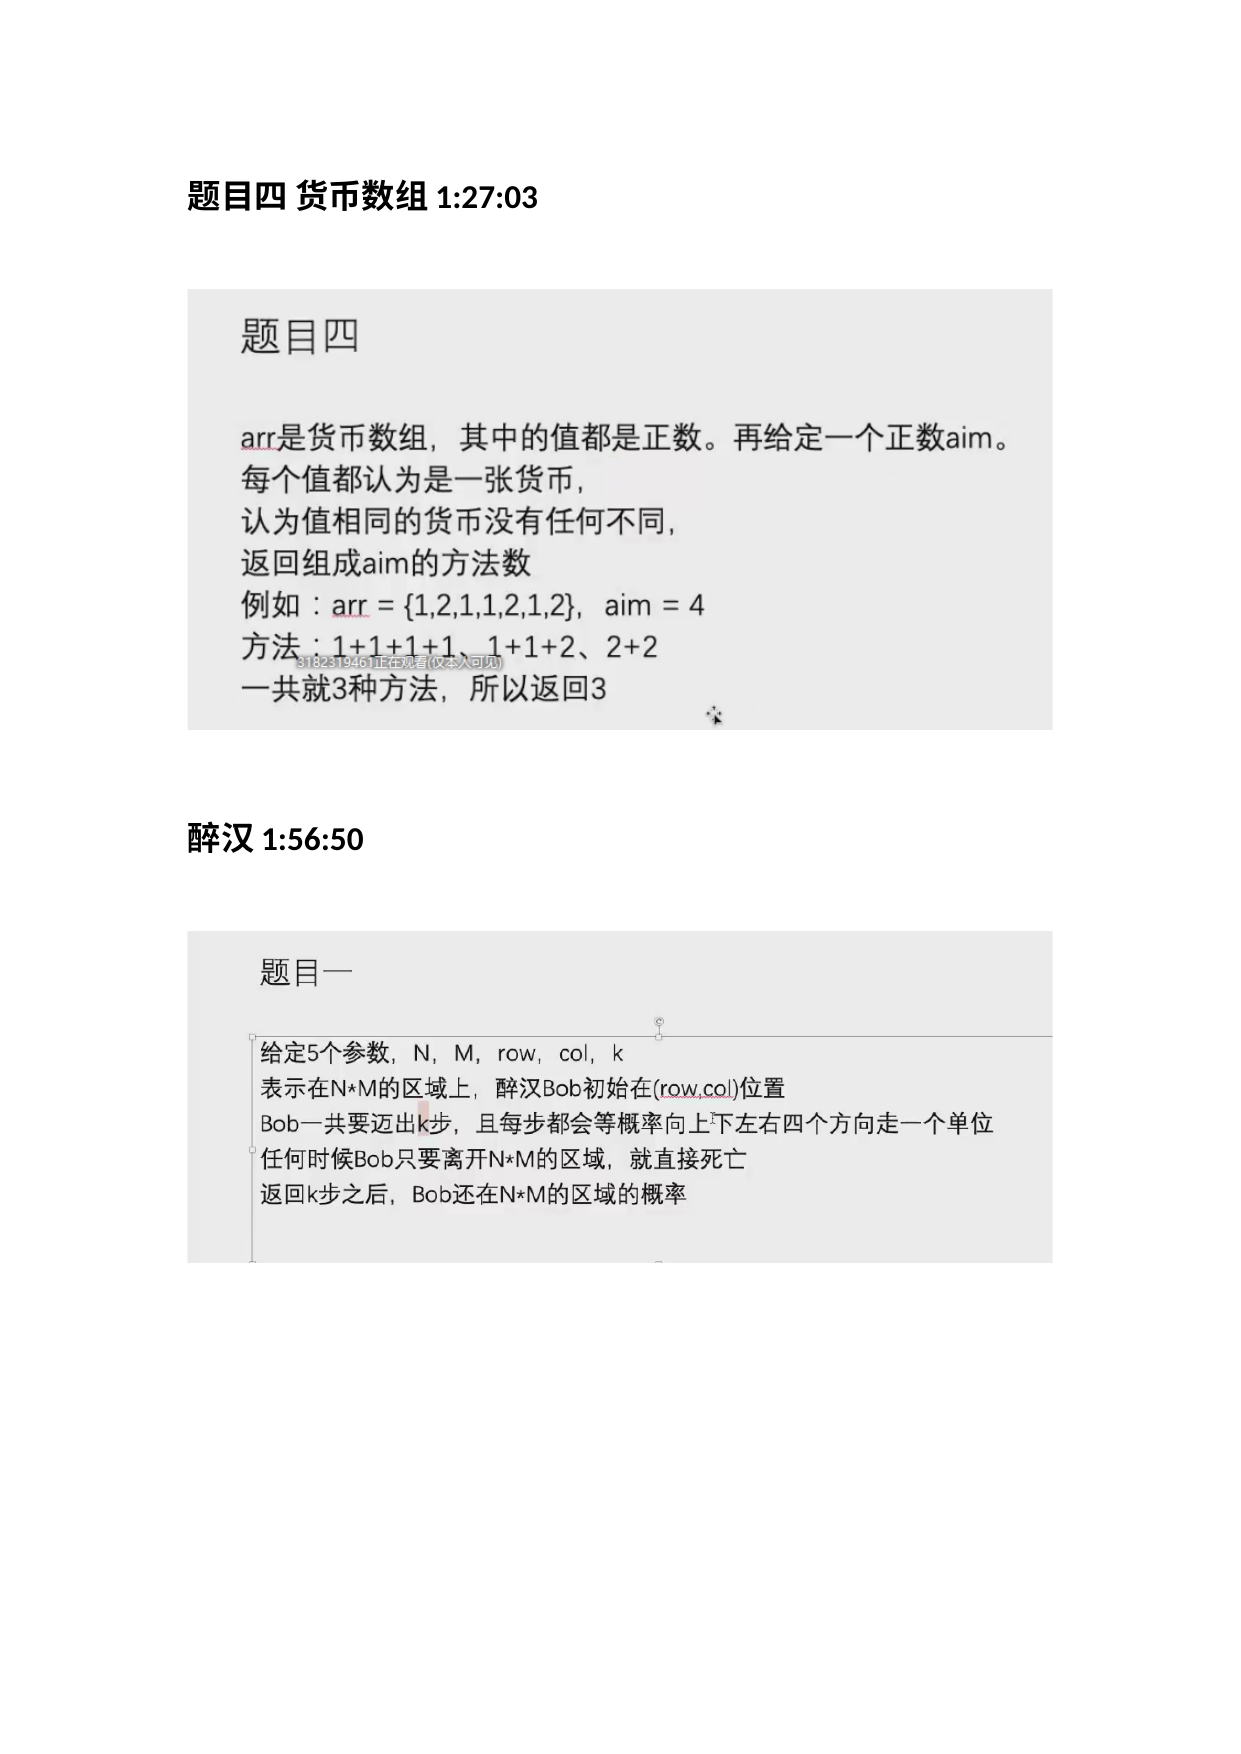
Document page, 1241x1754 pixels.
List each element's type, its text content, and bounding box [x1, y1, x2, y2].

picture [187, 289, 1053, 730]
subtitle 题目四 货币数组1:27:03 [187, 162, 1053, 227]
subtitle 醉汉1:56:50 [187, 804, 1053, 869]
picture [187, 931, 1053, 1263]
